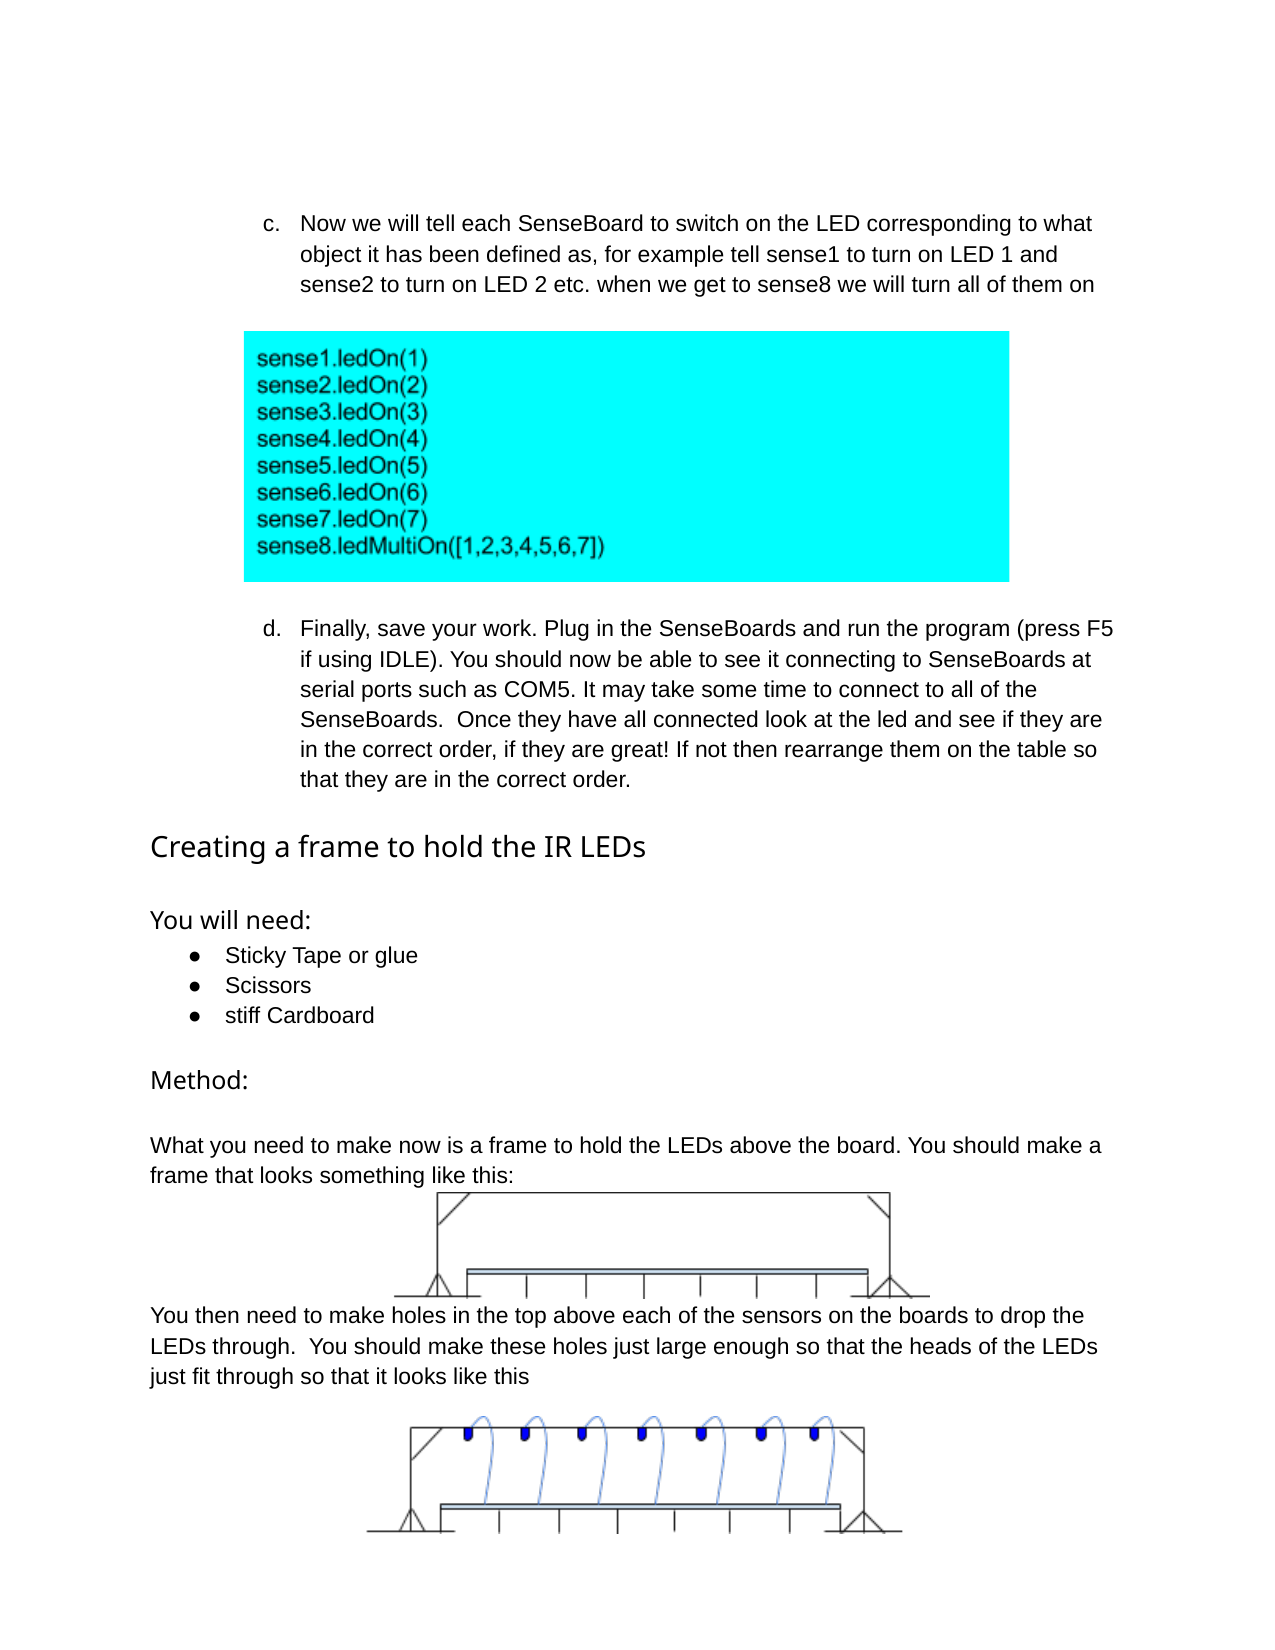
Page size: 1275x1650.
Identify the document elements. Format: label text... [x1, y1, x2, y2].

picture [393, 1192, 930, 1299]
list Finally, save your work. Plug in the SenseBoards and run the program (press F5 if using IDLE). You should now be able to see it connecting to SenseBoards at serial ports such as COM5. It may take some time to connect to all of the SenseBoards. Once they have all connected look at the led and see if they are in the correct order, if they are great! If not then rearrange them on the table so that they are in the correct order. [263, 615, 1125, 793]
picture [243, 331, 1010, 582]
list stiff Cardboard [188, 1002, 1125, 1028]
list Scissors [188, 972, 1125, 998]
list Sticky Tape or glue [188, 942, 1125, 968]
text Creating a frame to hold the IR LEDs [150, 827, 1125, 866]
list Now we will tell each SenseBoard to switch on the LED corresponding to what object it has been defined as, for example tell sense1 to turn on LED 1 and sense2 to turn on LED 2 etc. when we get to sense8 we will turn all of them on [263, 210, 1125, 297]
picture [366, 1416, 903, 1534]
subtitle You will need: [150, 903, 1125, 937]
text You then need to make holes in the top above each of the sensors on the boards to drop the LEDs through. You should make these holes just large enough so that the heads of the LEDs just fit through so that it looks like this [150, 1302, 1125, 1389]
text Method: [150, 1063, 1125, 1097]
text What you need to make now is a frame to hold the LEDs above the board. You should make a frame that looks something like this: [150, 1132, 1125, 1188]
